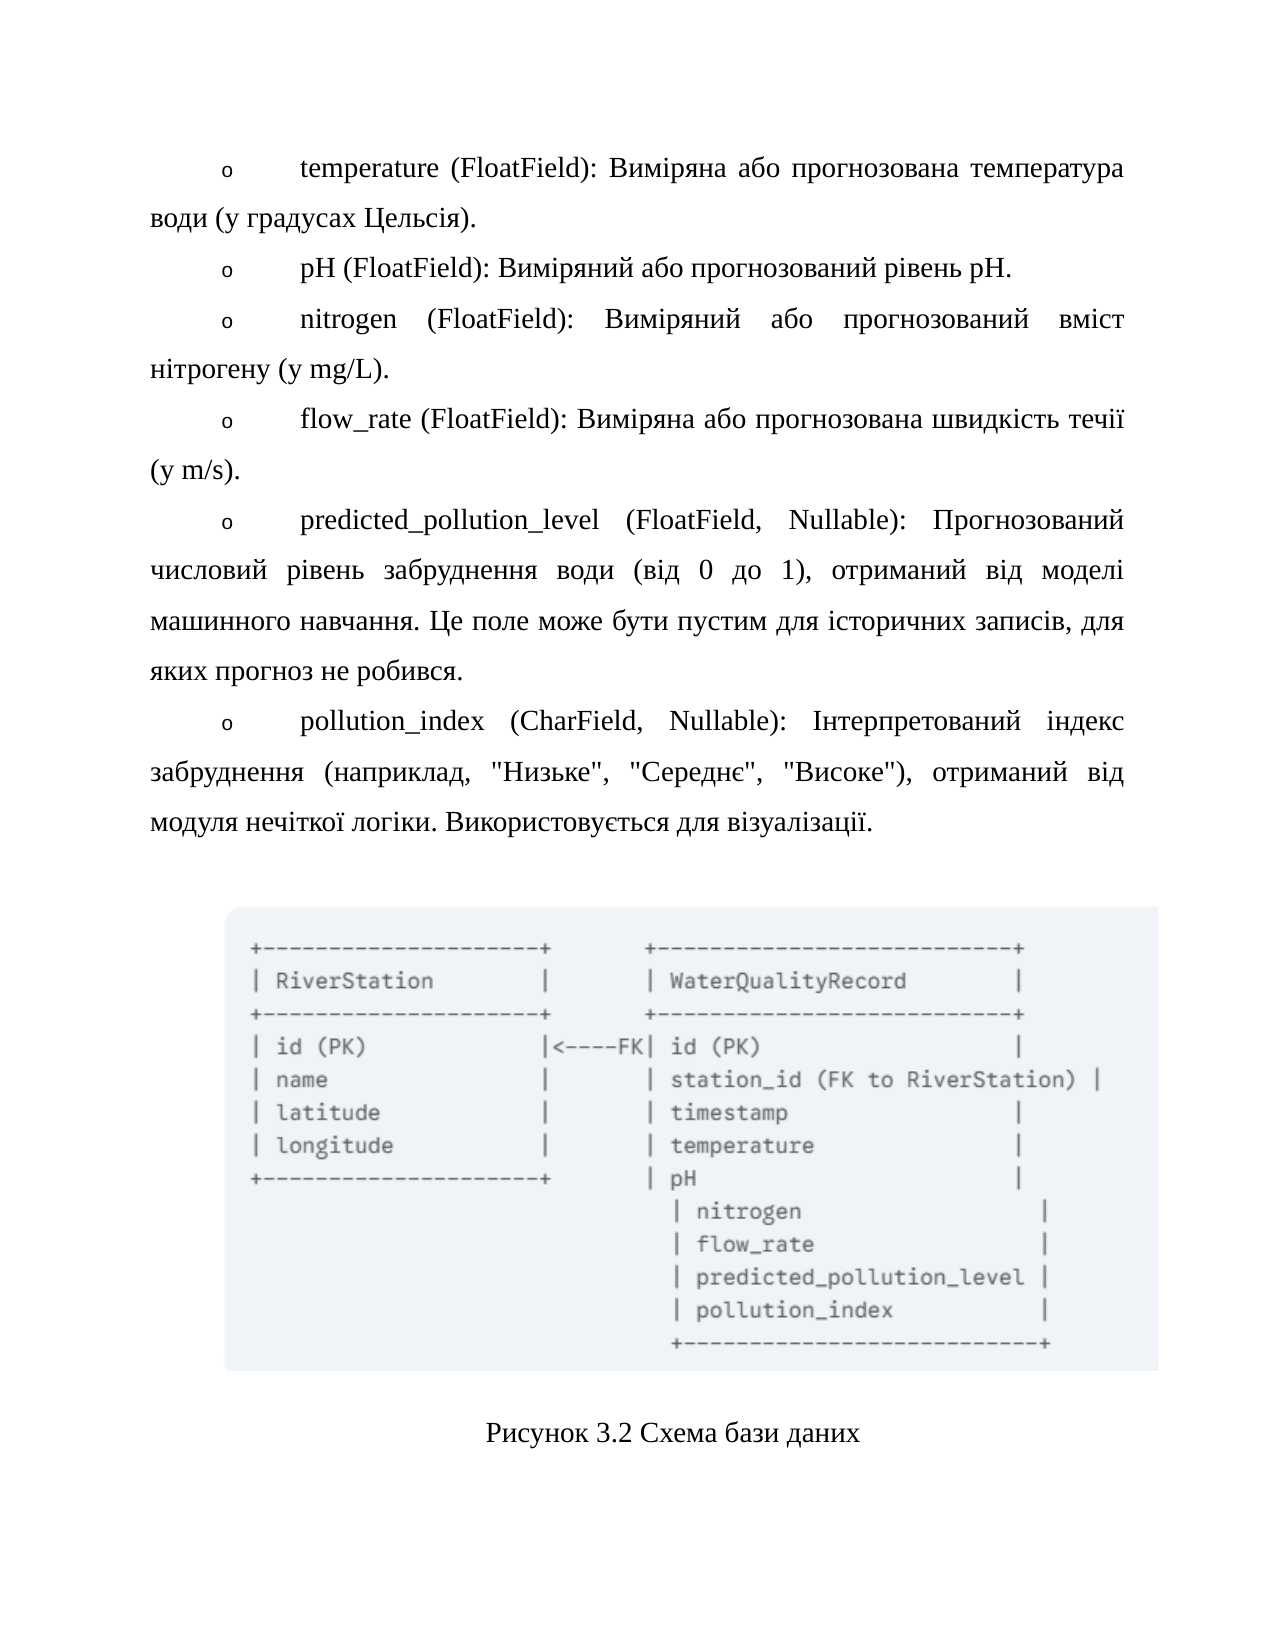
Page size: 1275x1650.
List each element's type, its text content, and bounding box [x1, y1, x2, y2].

picture [220, 904, 1159, 1371]
list nitrogen (FloatField): Виміряний або прогнозований вміст нітрогену (у mg/L). [150, 301, 1125, 385]
list flow_rate (FloatField): Виміряна або прогнозована швидкість течії (у m/s). [150, 402, 1125, 485]
list pollution_index (CharField, Nullable): Інтерпретований індекс забруднення (наприклад, "Низьке", "Середнє", "Високе"), отриманий від модуля нечіткої логіки. Використовується для візуалізації. [150, 703, 1125, 838]
list pH (FloatField): Виміряний або прогнозований рівень pH. [150, 251, 1125, 284]
list temperature (FloatField): Виміряна або прогнозована температура води (у градусах Цельсія). [150, 150, 1125, 234]
text Рисунок 3.2 Схема бази даних [150, 1415, 1125, 1448]
list predicted_pollution_level (FloatField, Nullable): Прогнозований числовий рівень забруднення води (від 0 до 1), отриманий від моделі машинного навчання. Це поле може бути пустим для історичних записів, для яких прогноз не робився. [150, 502, 1125, 687]
